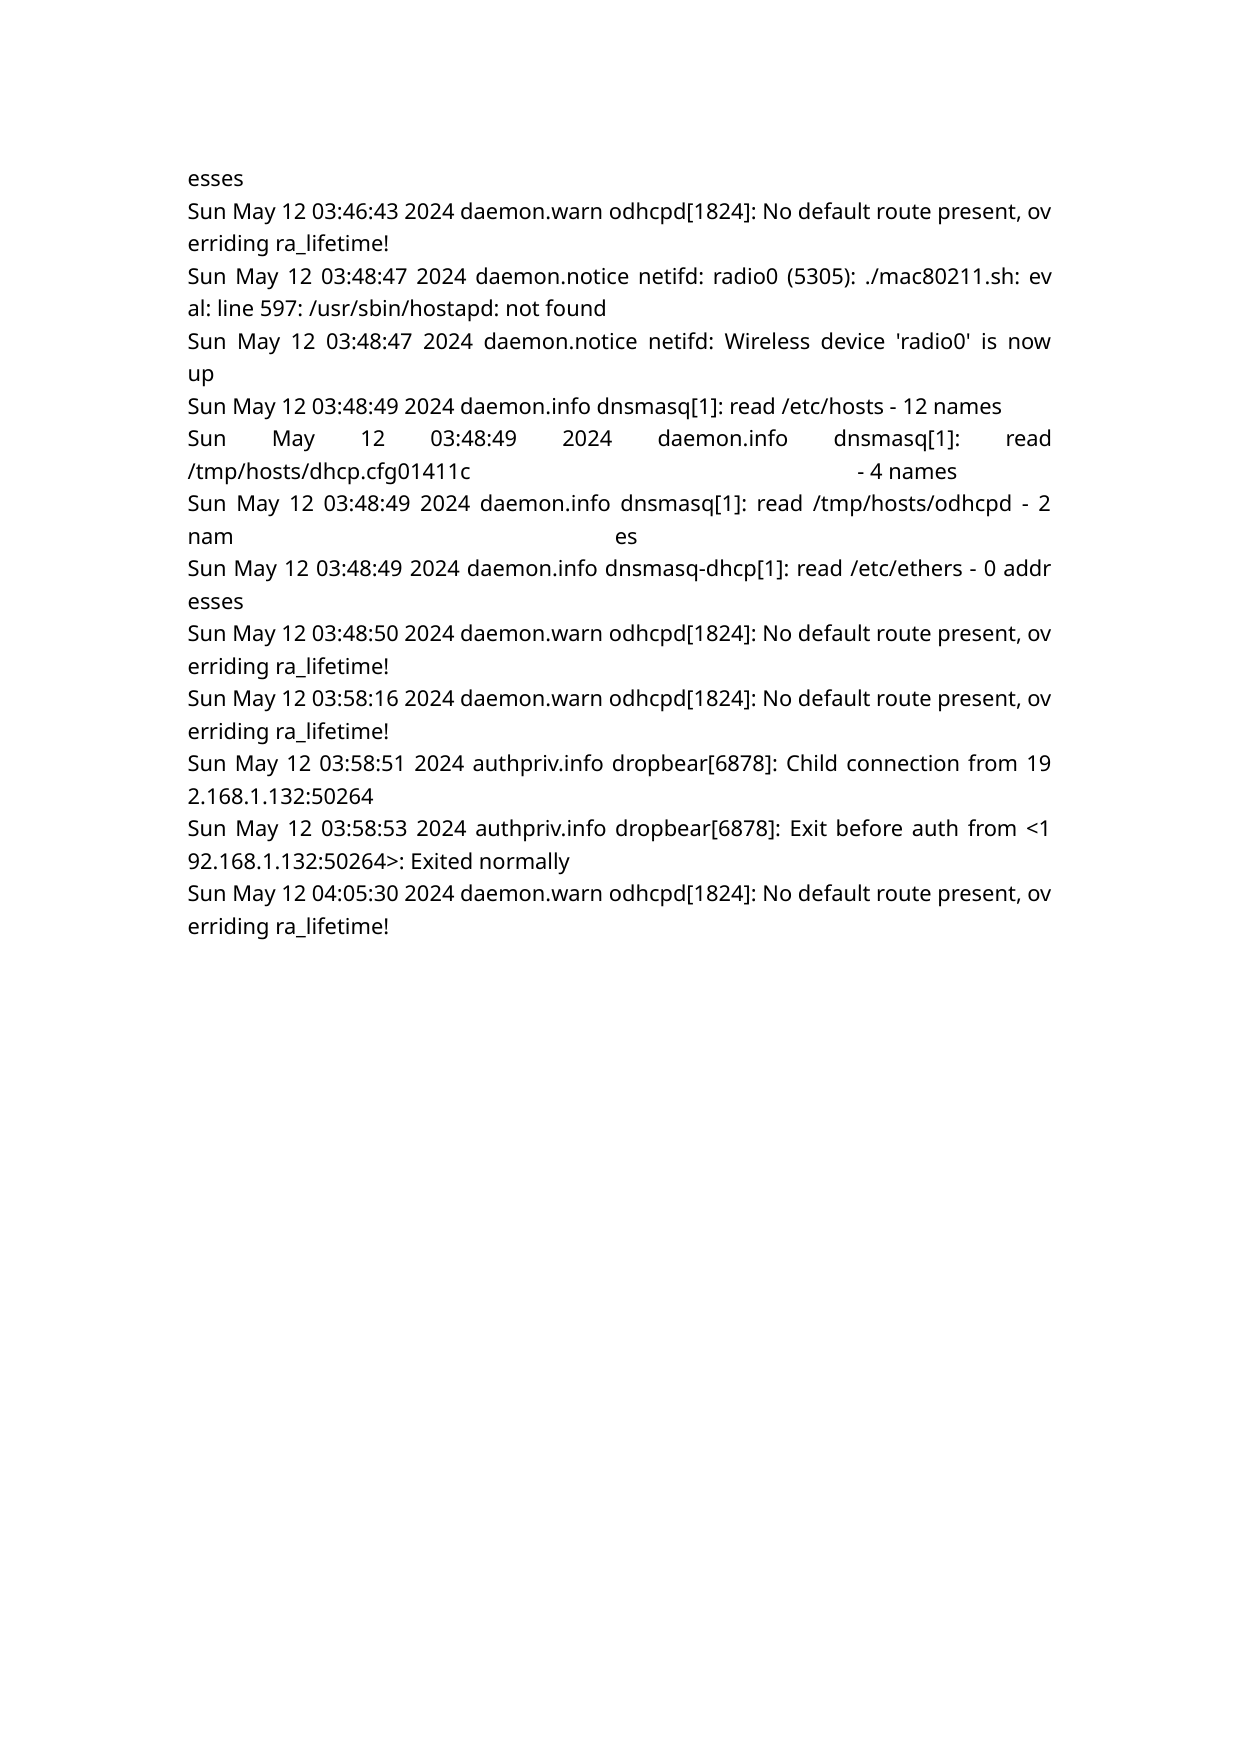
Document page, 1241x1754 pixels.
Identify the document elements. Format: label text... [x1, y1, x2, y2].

text Sun May 12 03:48:50 2024 daemon.warn odhcpd[1824]: No default route present, ov erriding ra_lifetime! [187, 617, 1053, 682]
text Sun May 12 03:48:49 2024 daemon.info dnsmasq[1]: read /etc/hosts - 12 names [187, 389, 1053, 422]
text Sun May 12 03:48:49 2024 daemon.info dnsmasq-dhcp[1]: read /etc/ethers - 0 addr esses [187, 552, 1053, 617]
text Sun May 12 03:58:16 2024 daemon.warn odhcpd[1824]: No default route present, ov erriding ra_lifetime! [187, 682, 1053, 747]
text Sun May 12 03:48:49 2024 daemon.info dnsmasq[1]: read /tmp/hosts/odhcpd - 2 nam es [187, 487, 1053, 552]
text Sun May 12 03:58:51 2024 authpriv.info dropbear[6878]: Child connection from 19 2.168.1.132:50264 [187, 747, 1053, 812]
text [187, 162, 1053, 194]
text Sun May 12 03:48:47 2024 daemon.notice netifd: Wireless device 'radio0' is now up [187, 324, 1053, 389]
text Sun May 12 03:48:49 2024 daemon.info dnsmasq[1]: read /tmp/hosts/dhcp.cfg01411c - 4 names [187, 422, 1053, 487]
text Sun May 12 03:48:47 2024 daemon.notice netifd: radio0 (5305): ./mac80211.sh: ev al: line 597: /usr/sbin/hostapd: not found [187, 259, 1053, 324]
text Sun May 12 03:58:53 2024 authpriv.info dropbear[6878]: Exit before auth from <1 92.168.1.132:50264>: Exited normally [187, 812, 1053, 877]
text Sun May 12 04:05:30 2024 daemon.warn odhcpd[1824]: No default route present, ov erriding ra_lifetime! [187, 877, 1053, 942]
text Sun May 12 03:46:43 2024 daemon.warn odhcpd[1824]: No default route present, ov erriding ra_lifetime! [187, 194, 1053, 259]
